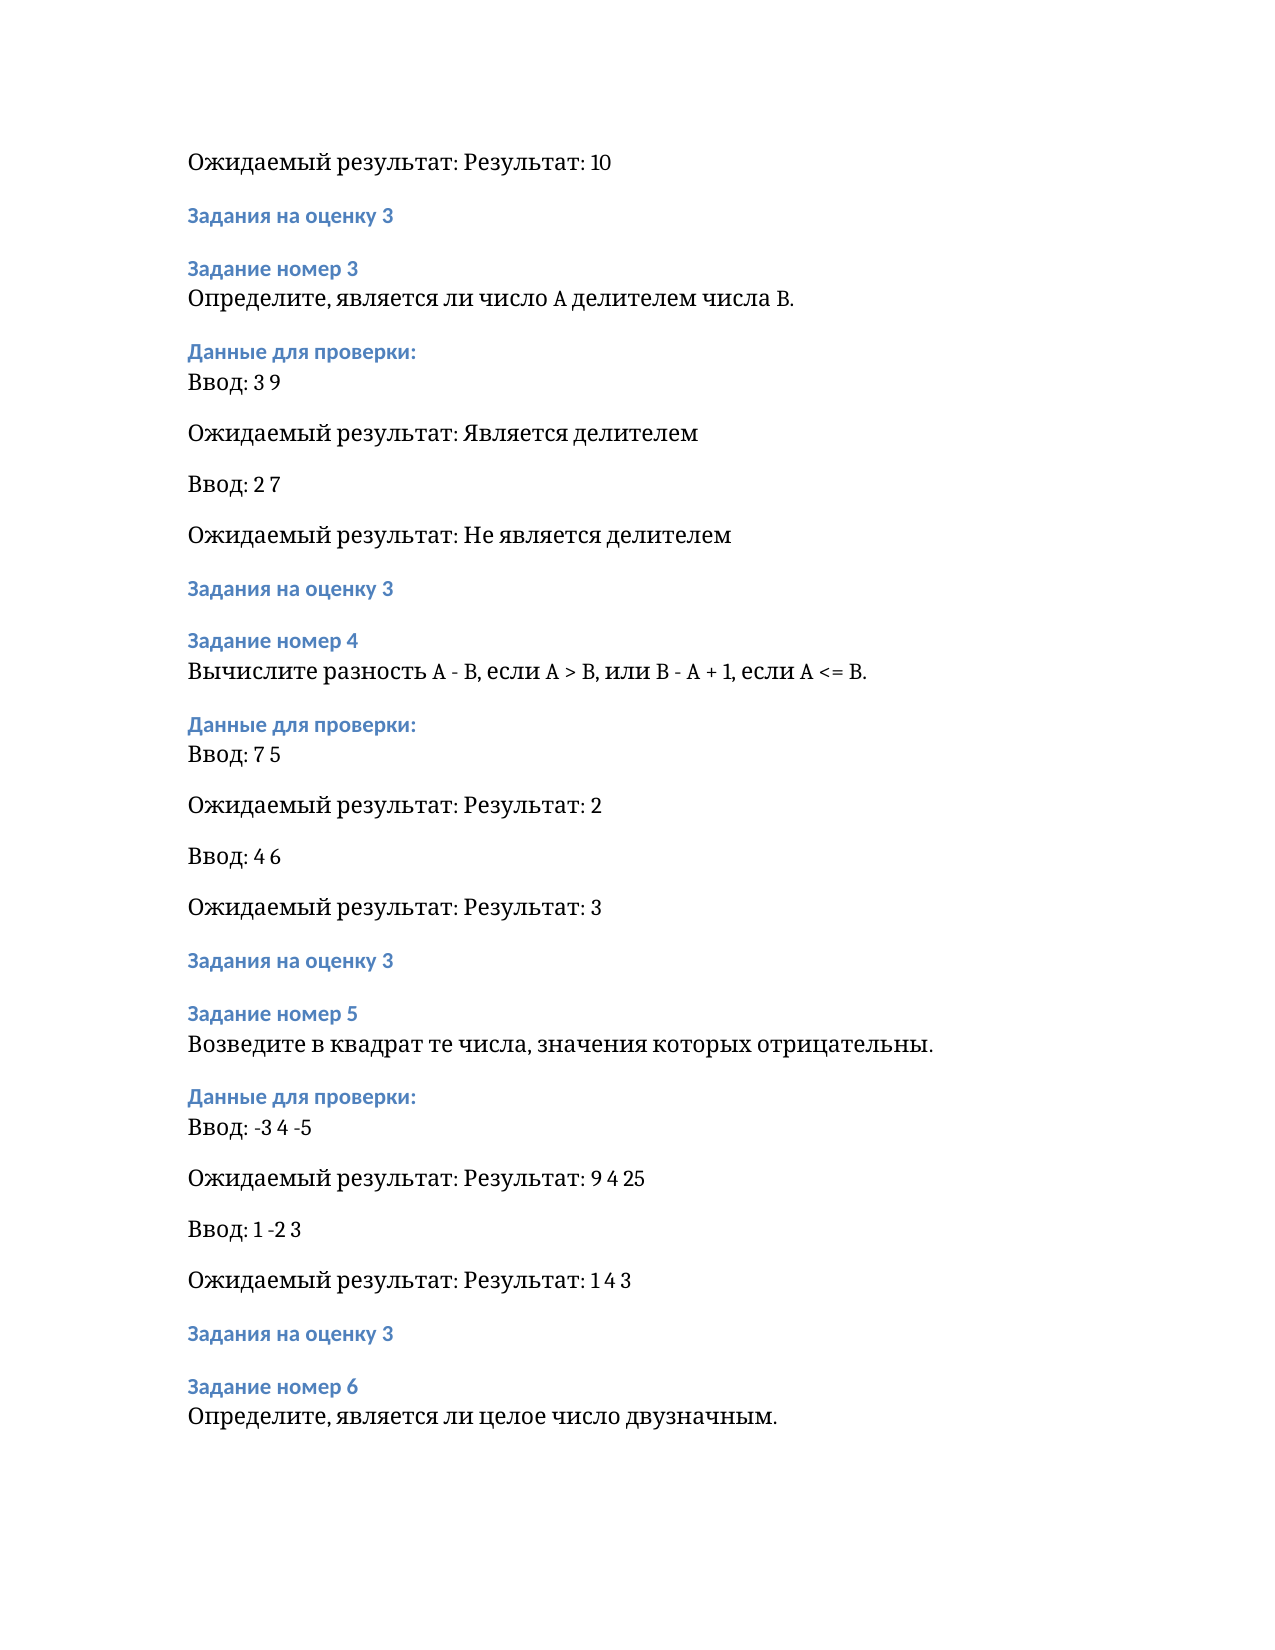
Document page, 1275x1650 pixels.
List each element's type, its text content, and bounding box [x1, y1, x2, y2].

subtitle Задания на оценку 3 [187, 574, 1087, 602]
subtitle Задание номер 4 [187, 627, 1087, 655]
text Ожидаемый результат: Является делителем [187, 421, 1087, 447]
text Ожидаемый результат: Результат: 2 [187, 793, 1087, 819]
text Ввод: 3 9 [187, 369, 1087, 396]
text Ожидаемый результат: Не является делителем [187, 523, 1087, 549]
text Ожидаемый результат: Результат: 3 [187, 895, 1087, 922]
subtitle Данные для проверки: [187, 337, 1087, 365]
subtitle Задание номер 3 [187, 254, 1087, 282]
text Ввод: -3 4 -5 [187, 1115, 1087, 1141]
text Ввод: 4 6 [187, 844, 1087, 871]
subtitle Задания на оценку 3 [187, 946, 1087, 974]
text Ввод: 1 -2 3 [187, 1217, 1087, 1243]
text Ввод: 2 7 [187, 472, 1087, 498]
subtitle Задания на оценку 3 [187, 201, 1087, 229]
text Возведите в квадрат те числа, значения которых отрицательны. [187, 1031, 1087, 1058]
subtitle Задание номер 6 [187, 1372, 1087, 1400]
text Ввод: 7 5 [187, 742, 1087, 768]
text Вычислите разность A - B, если A > B, или B - A + 1, если A <= B. [187, 659, 1087, 685]
text Ожидаемый результат: Результат: 1 4 3 [187, 1268, 1087, 1294]
subtitle Задания на оценку 3 [187, 1319, 1087, 1347]
subtitle Данные для проверки: [187, 1082, 1087, 1111]
text Определите, является ли число A делителем числа B. [187, 286, 1087, 313]
text Определите, является ли целое число двузначным. [187, 1404, 1087, 1430]
text Ожидаемый результат: Результат: 9 4 25 [187, 1166, 1087, 1192]
subtitle Данные для проверки: [187, 710, 1087, 738]
text Ожидаемый результат: Результат: 10 [187, 150, 1087, 176]
subtitle Задание номер 5 [187, 999, 1087, 1027]
